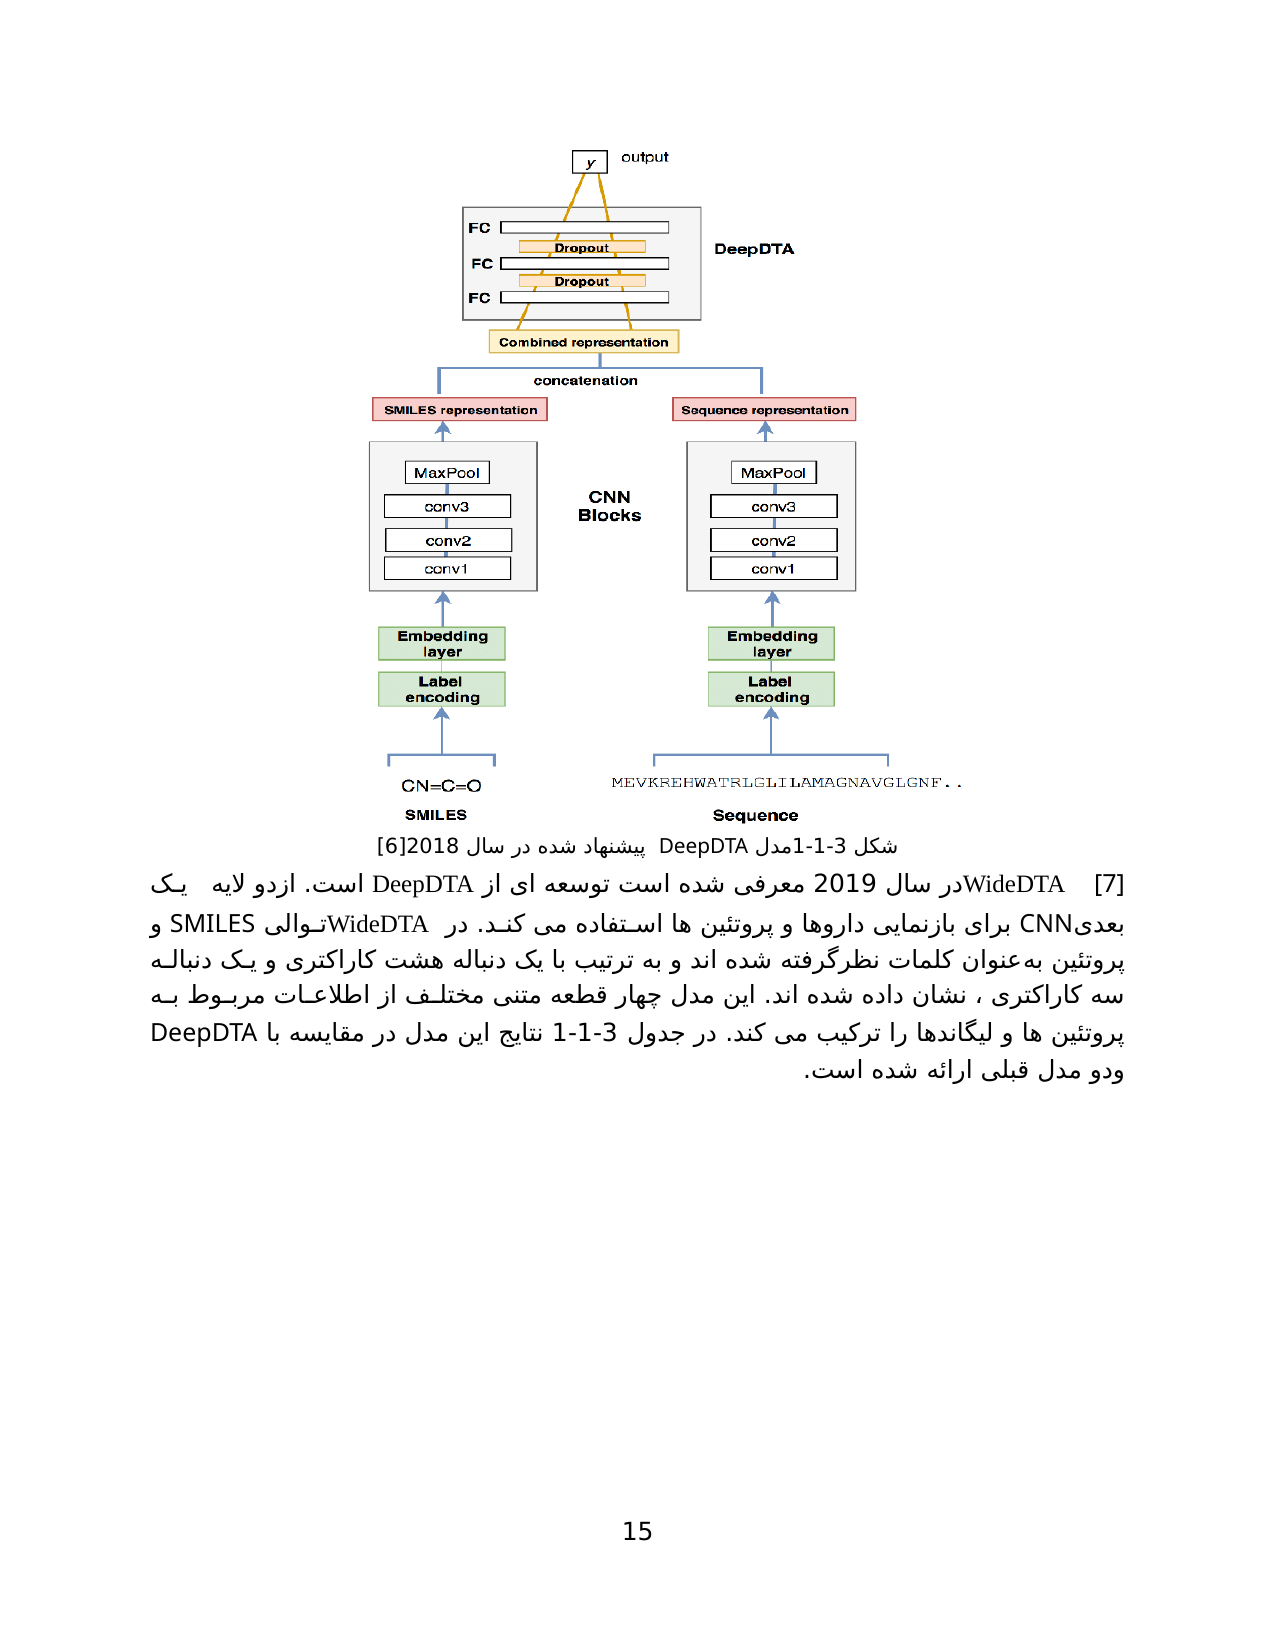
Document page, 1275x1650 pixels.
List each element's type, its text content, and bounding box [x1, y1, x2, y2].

text شکل 3-1-1مدل DeepDTA پیشنهاد شده در سال 2018[6] [150, 831, 1125, 860]
text WideDTA [7]در سال 2019 معرفی شده است توسعه ای از DeepDTA است. ازدو لایه یک بعدیCNN برای بازنمایی داروها و پروتئین ها استفاده می کند. در WideDTAتوالی SMILES و پروتئین به‌عنوان کلمات نظرگرفته شده اند و به ترتیب با یک دنباله هشت کاراکتری و یک دنباله سه کاراکتری ، نشان داده شده اند. این مدل چهار قطعه متنی مختلف از اطلاعات مربوط به پروتئین ها و لیگاندها را ترکیب می کند. در جدول 3-1-1 نتایج این مدل در مقایسه با DeepDTA ودو مدل قبلی ارائه شده است. [150, 865, 1125, 1084]
picture [308, 150, 967, 826]
